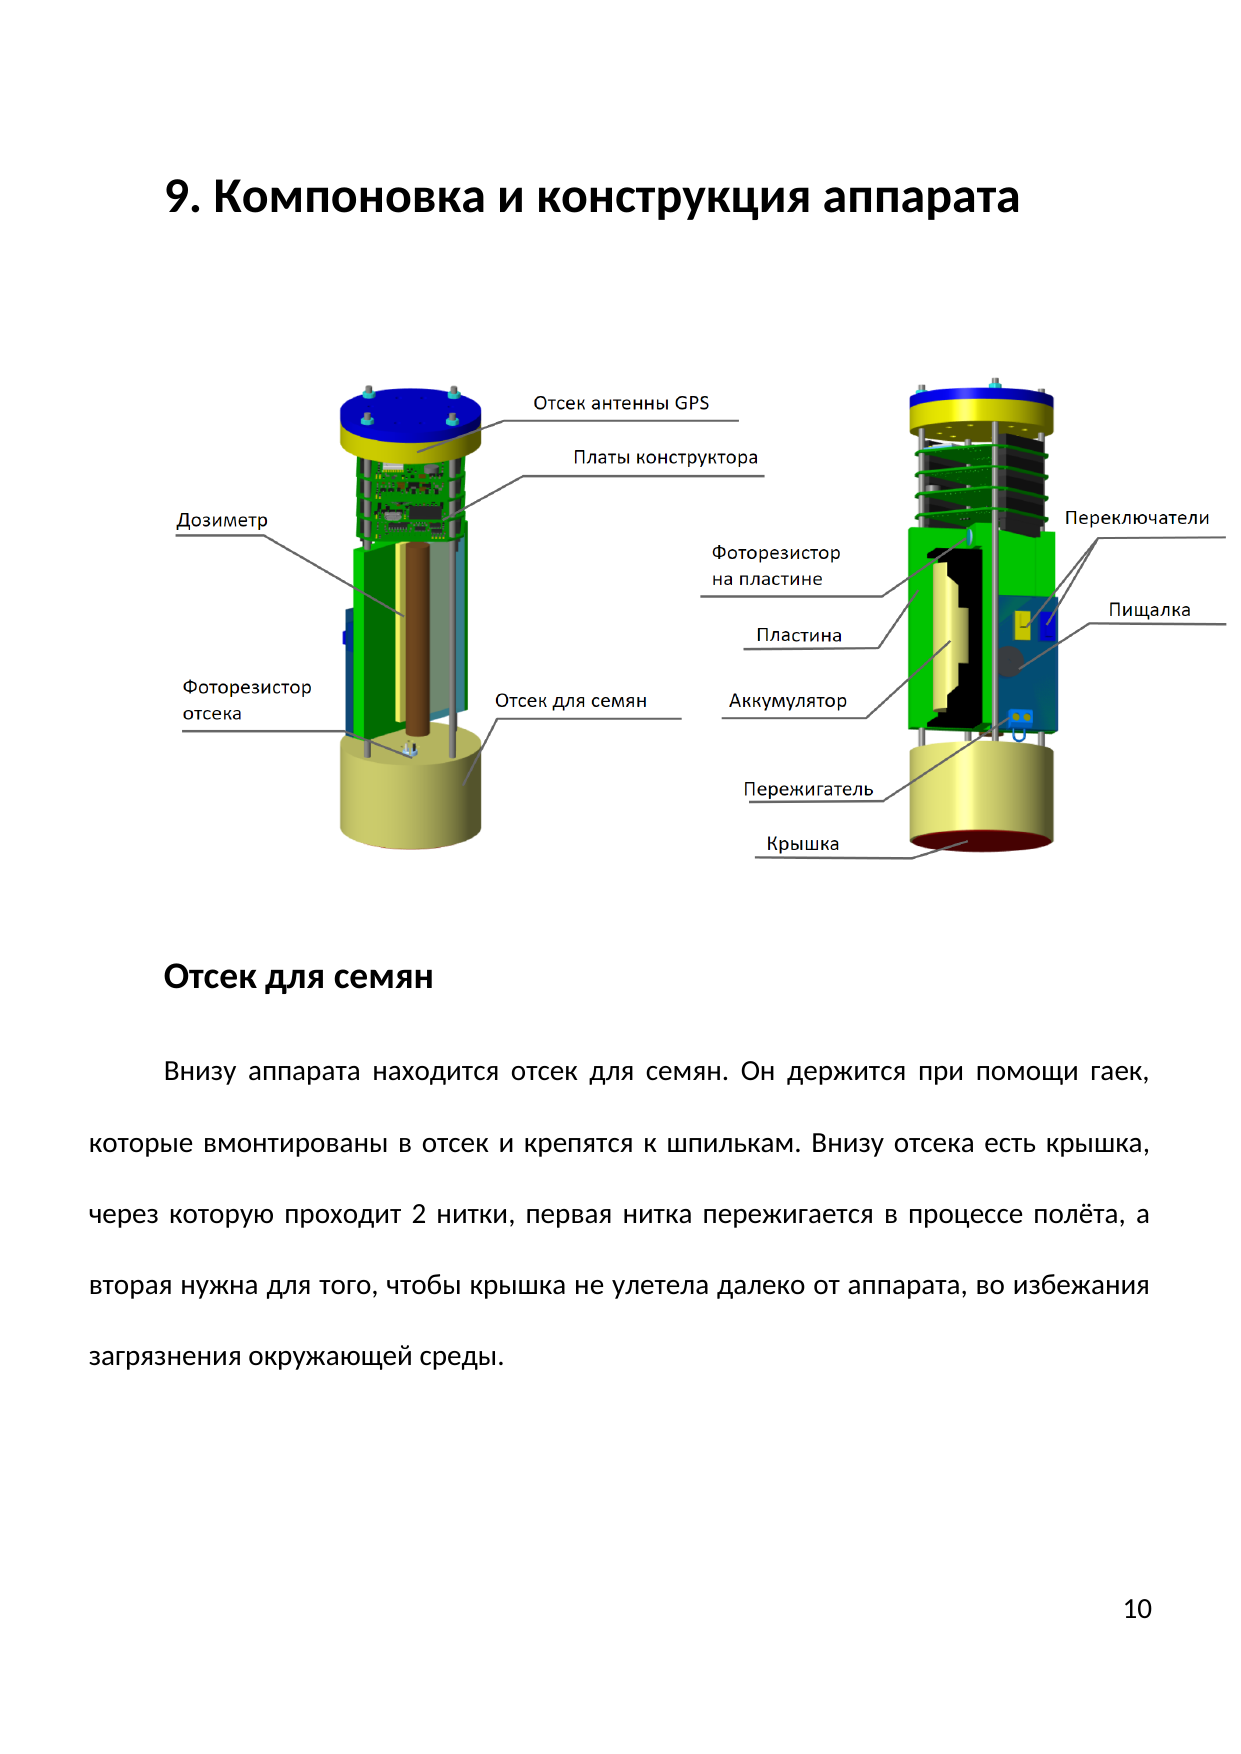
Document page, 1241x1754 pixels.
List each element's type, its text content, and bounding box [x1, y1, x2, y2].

picture [163, 323, 1227, 869]
subtitle 9. Компоновка и конструкция аппарата [88, 164, 1152, 225]
subtitle Отсек для семян [88, 952, 1152, 998]
text Внизу аппарата находится отсек для семян. Он держится при помощи гаек, которые вмонтированы в отсек и крепятся к шпилькам. Внизу отсека есть крышка, через которую проходит 2 нитки, первая нитка пережигается в процессе полёта, а вторая нужна для того, чтобы крышка не улетела далеко от аппарата, во избежания загрязнения окружающей среды. [88, 1052, 1152, 1373]
